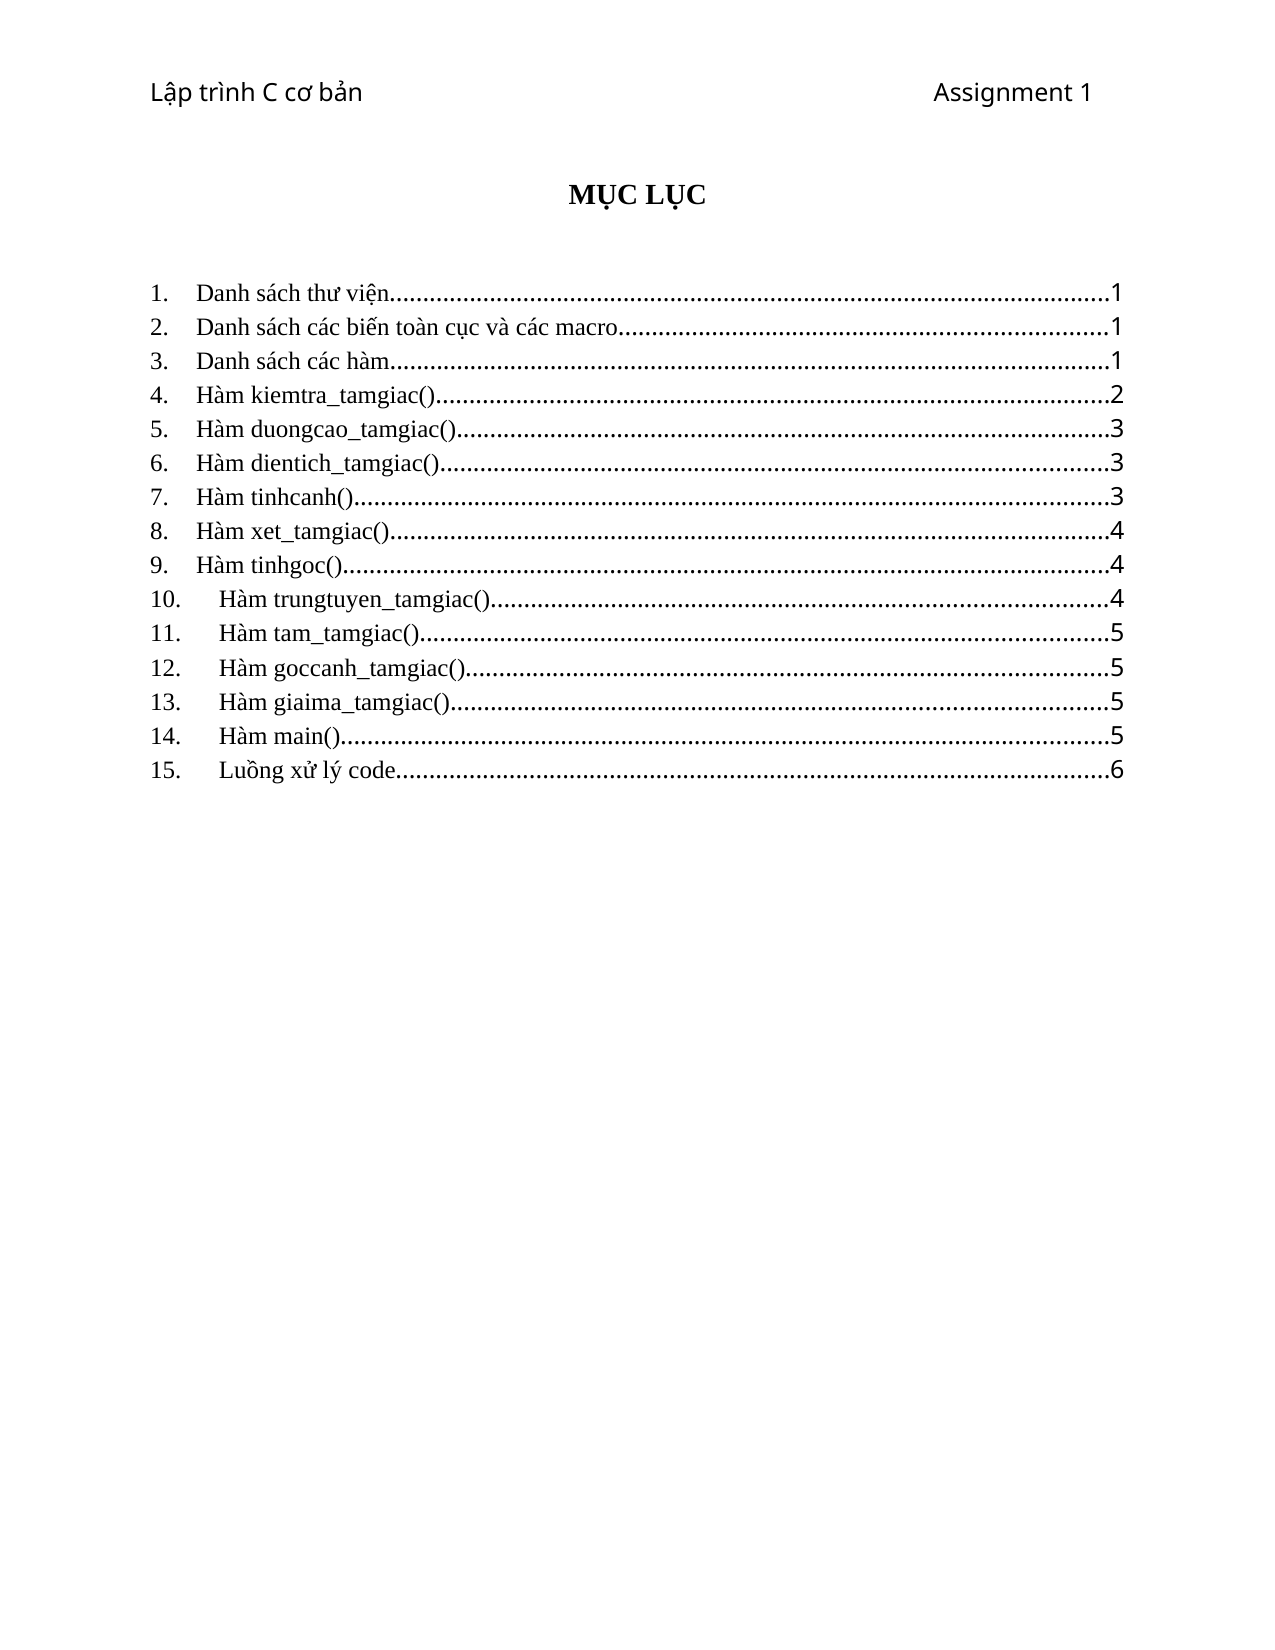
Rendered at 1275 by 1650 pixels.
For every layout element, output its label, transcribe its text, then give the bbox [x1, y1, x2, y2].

text MỤC LỤC [150, 177, 1125, 211]
